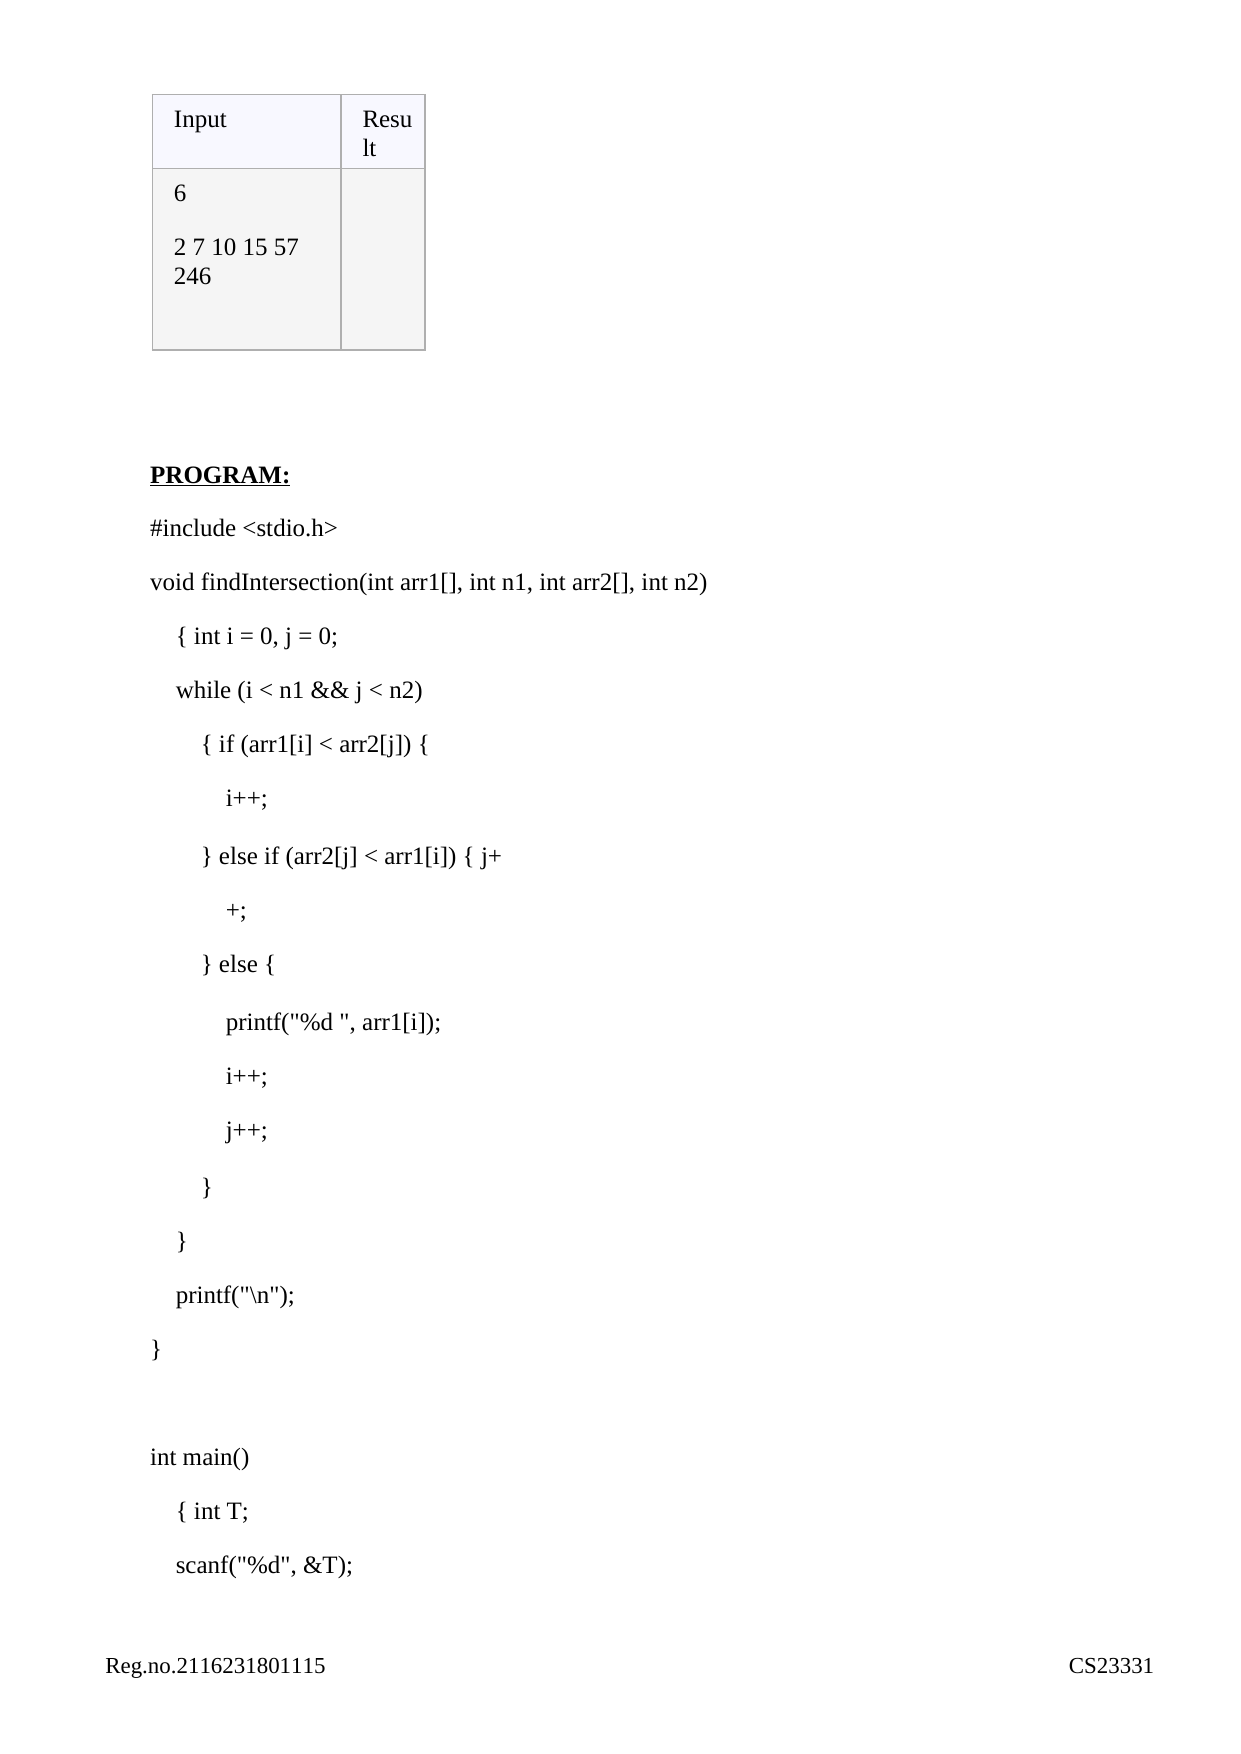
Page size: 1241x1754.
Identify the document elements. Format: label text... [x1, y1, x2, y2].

text printf("%d ", arr1[i]); i++; [226, 1007, 451, 1089]
text } else if (arr2[j] < arr1[i]) { j++; [201, 841, 508, 923]
table_header Result [342, 95, 424, 168]
text j++; [226, 1115, 1155, 1143]
text i++; [226, 783, 1155, 812]
text } [176, 1226, 1155, 1255]
text PROGRAM: [150, 460, 1155, 489]
text void findIntersection(int arr1[], int n1, int arr2[], int n2) { int i = 0, j = 0; [150, 567, 746, 650]
text } [201, 1172, 1155, 1201]
text } else { [201, 949, 1155, 977]
text int main() { int T; [150, 1442, 288, 1525]
table_cell [342, 169, 424, 349]
text printf("\n"); [176, 1280, 1155, 1309]
text while (i < n1 && j < n2) { if (arr1[i] < arr2[j]) { [176, 675, 449, 758]
table_header Input [153, 95, 340, 168]
text #include <stdio.h> [150, 513, 1155, 542]
table_cell 6 2 7 10 15 57 246 [153, 169, 340, 349]
text scanf("%d", &T); [176, 1550, 1155, 1579]
text } [150, 1334, 1155, 1363]
